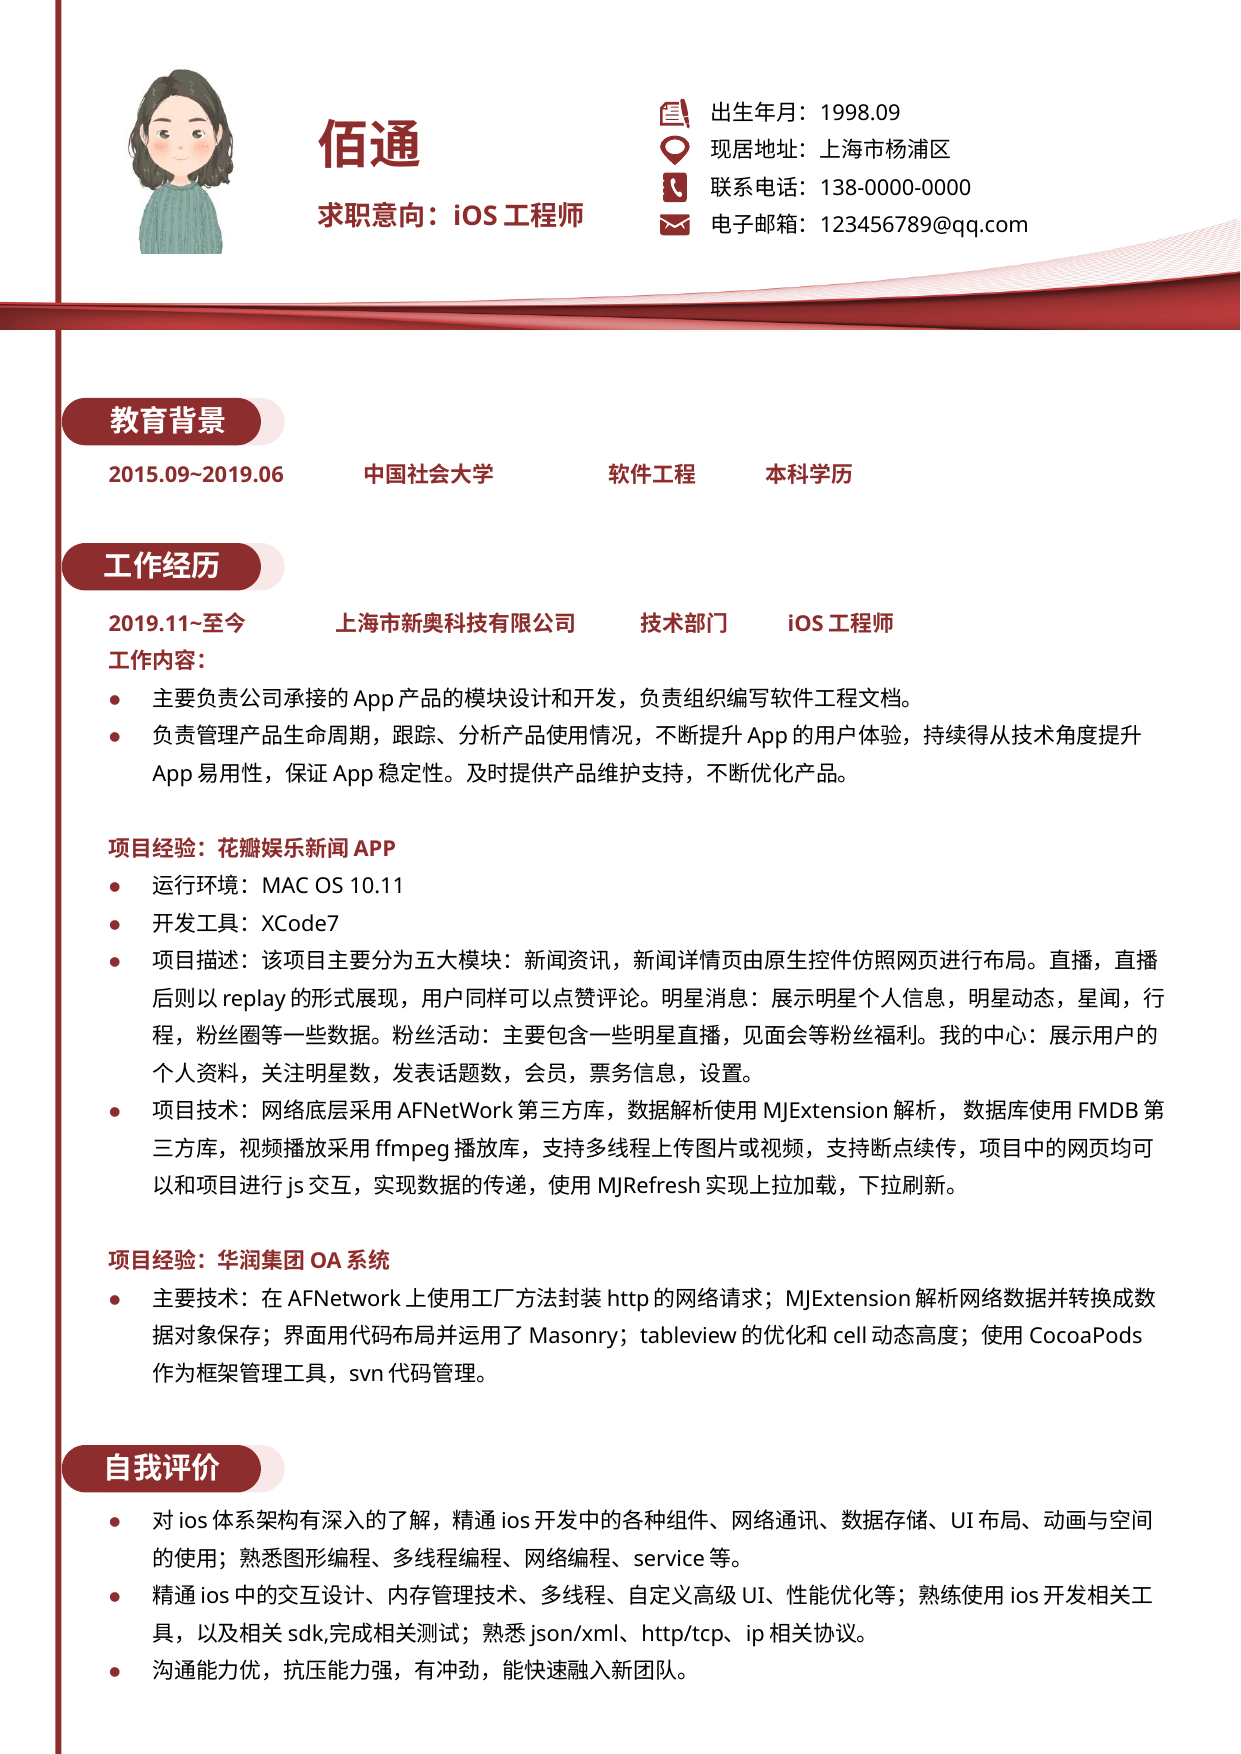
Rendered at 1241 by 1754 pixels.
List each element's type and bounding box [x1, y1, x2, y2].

picture [667, 220, 686, 227]
picture [0, 55, 1241, 330]
picture [860, 219, 865, 227]
picture [910, 225, 917, 231]
